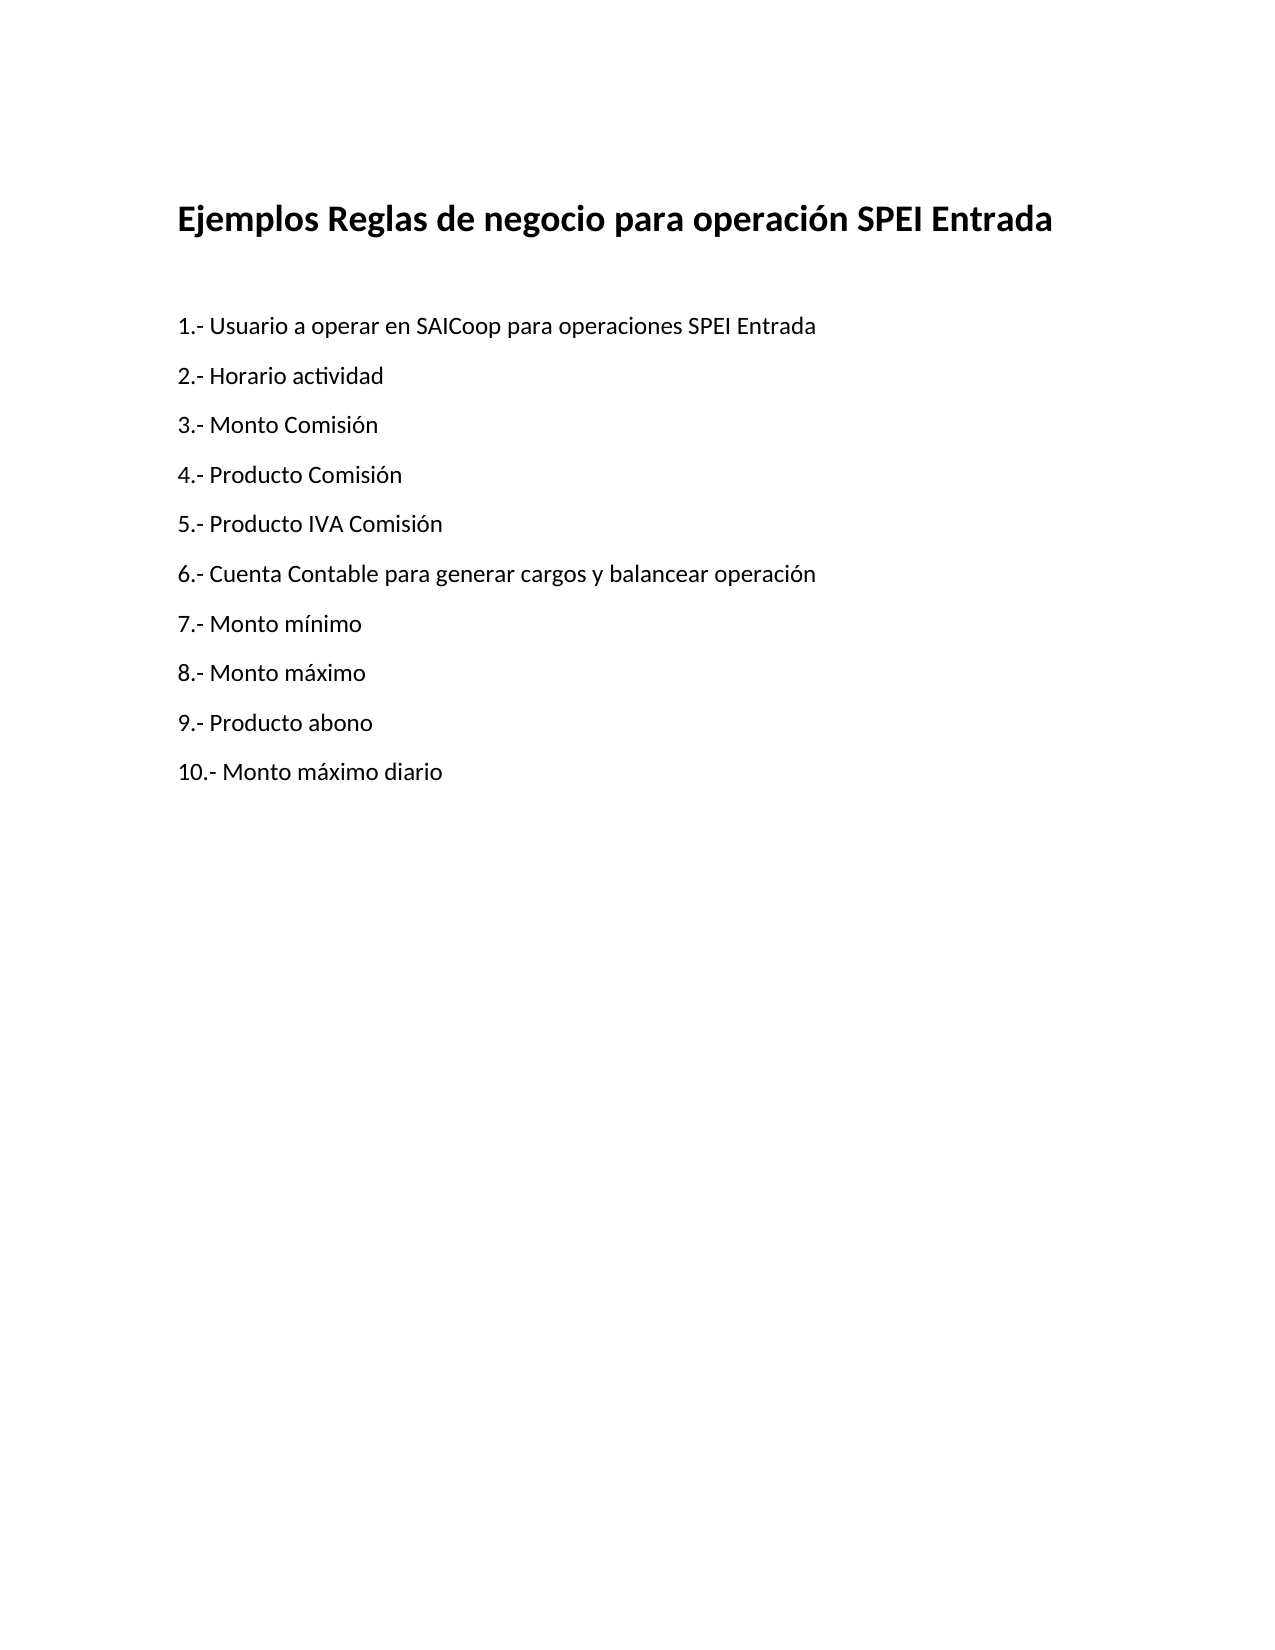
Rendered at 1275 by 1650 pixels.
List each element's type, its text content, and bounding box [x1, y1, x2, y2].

text 7.- Monto mínimo [177, 608, 1098, 638]
text 3.- Monto Comisión [177, 409, 1098, 440]
text 6.- Cuenta Contable para generar cargos y balancear operación [177, 558, 1098, 589]
text 5.- Producto IVA Comisión [177, 508, 1098, 539]
text 1.- Usuario a operar en SAICoop para operaciones SPEI Entrada [177, 310, 1098, 341]
text 8.- Monto máximo [177, 657, 1098, 688]
text Ejemplos Reglas de negocio para operación SPEI Entrada [177, 194, 1098, 240]
text 4.- Producto Comisión [177, 459, 1098, 489]
text 9.- Producto abono [177, 707, 1098, 737]
text 10.- Monto máximo diario [177, 756, 1098, 787]
text 2.- Horario actividad [177, 360, 1098, 390]
